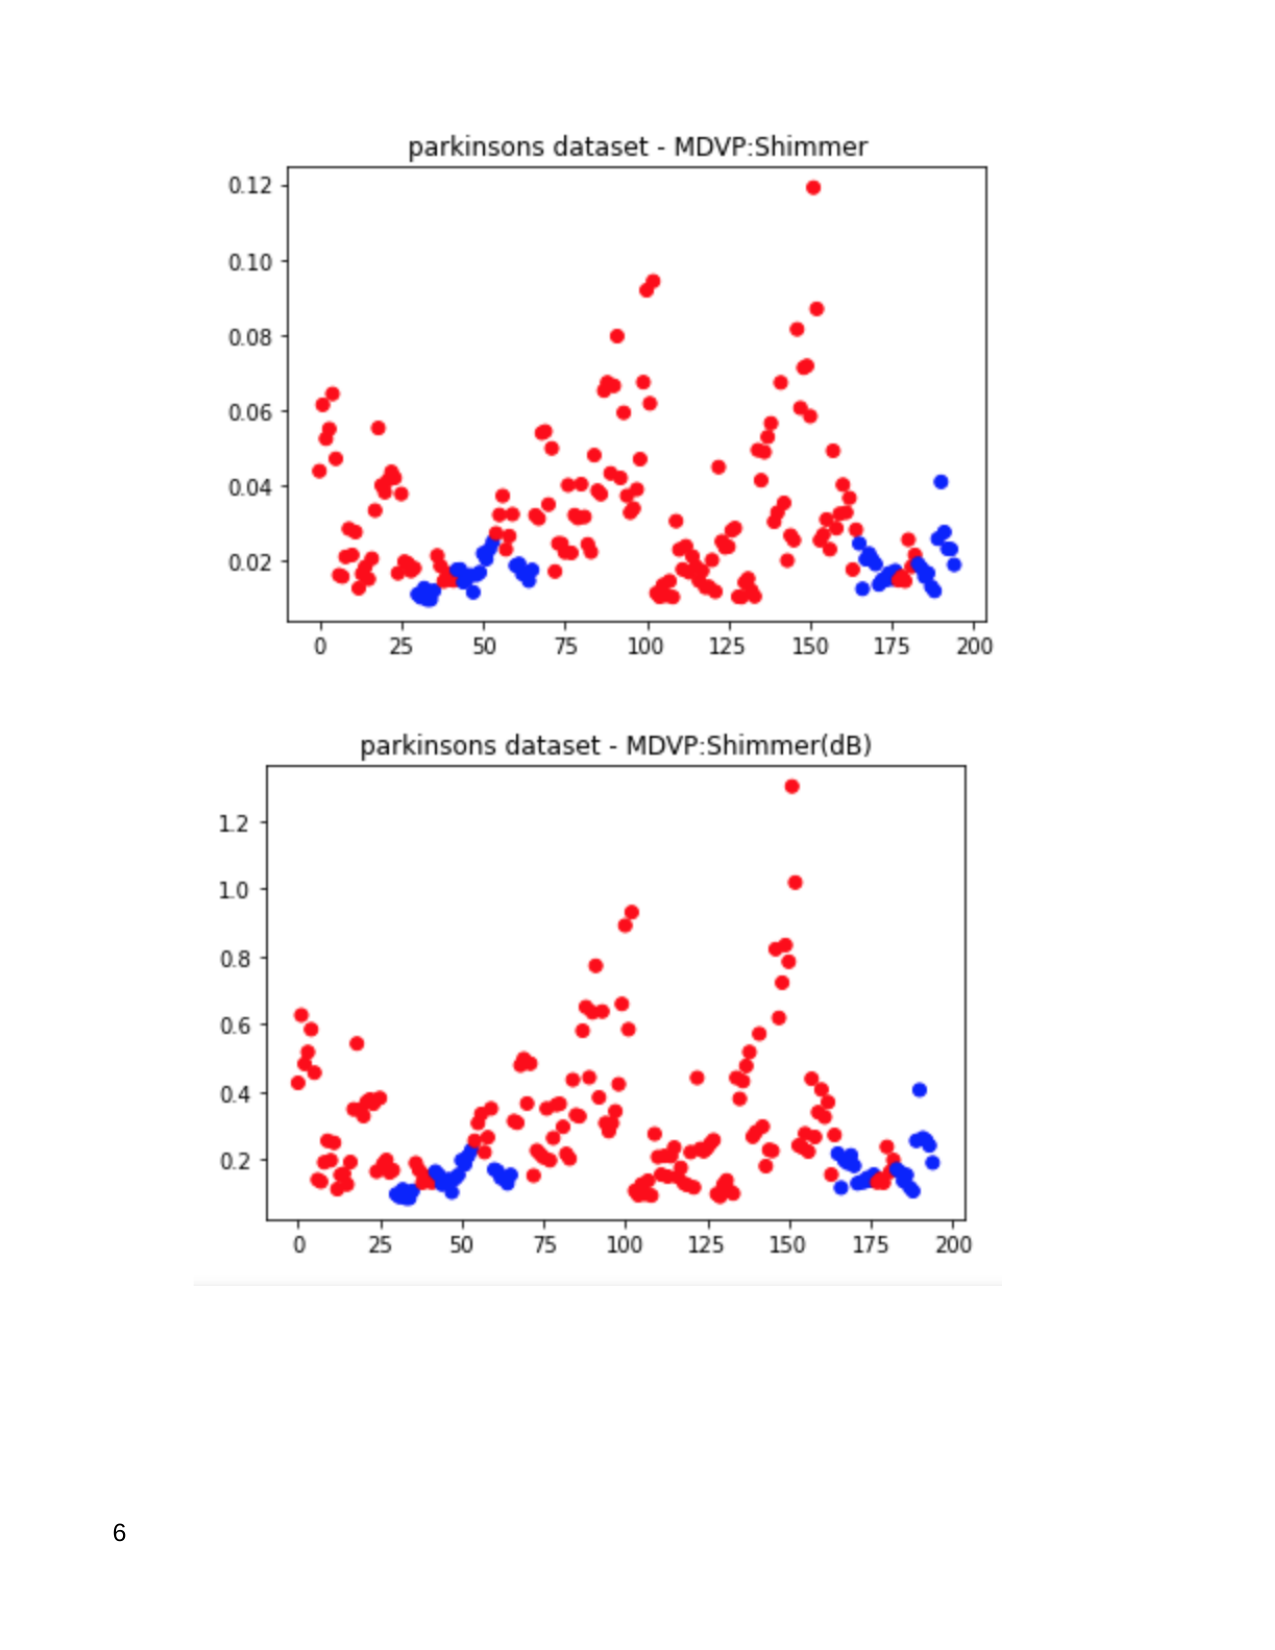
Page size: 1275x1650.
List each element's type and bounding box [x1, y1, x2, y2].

picture [193, 112, 1048, 700]
picture [193, 715, 1002, 1286]
